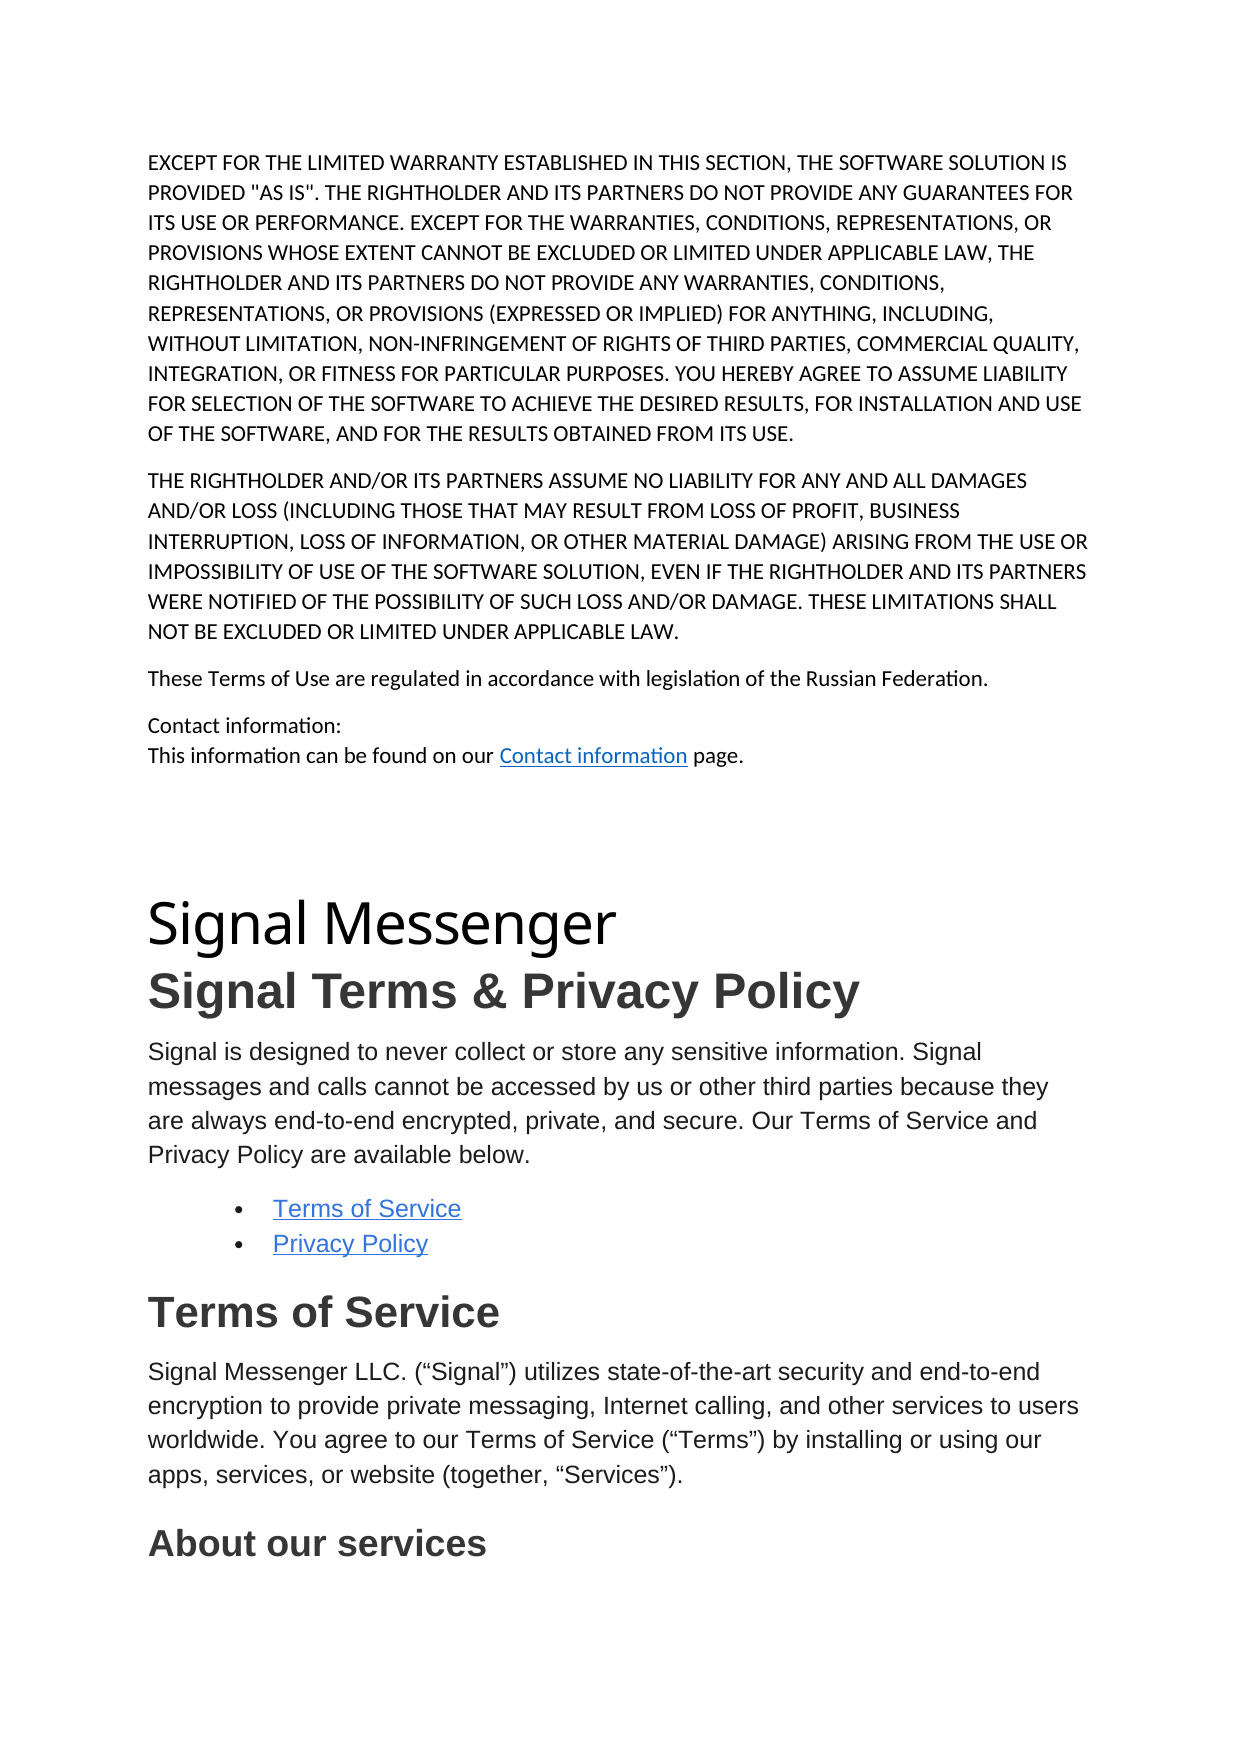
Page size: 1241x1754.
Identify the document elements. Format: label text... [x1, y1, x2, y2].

text EXCEPT FOR THE LIMITED WARRANTY ESTABLISHED IN THIS SECTION, THE SOFTWARE SOLUTION IS PROVIDED "AS IS". THE RIGHTHOLDER AND ITS PARTNERS DO NOT PROVIDE ANY GUARANTEES FOR ITS USE OR PERFORMANCE. EXCEPT FOR THE WARRANTIES, CONDITIONS, REPRESENTATIONS, OR PROVISIONS WHOSE EXTENT CANNOT BE EXCLUDED OR LIMITED UNDER APPLICABLE LAW, THE RIGHTHOLDER AND ITS PARTNERS DO NOT PROVIDE ANY WARRANTIES, CONDITIONS, REPRESENTATIONS, OR PROVISIONS (EXPRESSED OR IMPLIED) FOR ANYTHING, INCLUDING, WITHOUT LIMITATION, NON-INFRINGEMENT OF RIGHTS OF THIRD PARTIES, COMMERCIAL QUALITY, INTEGRATION, OR FITNESS FOR PARTICULAR PURPOSES. YOU HEREBY AGREE TO ASSUME LIABILITY FOR SELECTION OF THE SOFTWARE TO ACHIEVE THE DESIRED RESULTS, FOR INSTALLATION AND USE OF THE SOFTWARE, AND FOR THE RESULTS OBTAINED FROM ITS USE. [148, 148, 1093, 447]
text Terms of Service [148, 1286, 1093, 1337]
list Terms of Service [235, 1194, 1093, 1223]
text About our services [148, 1522, 1093, 1565]
text Signal Terms & Privacy Policy [148, 961, 1093, 1019]
text Signal Messenger LLC. (“Signal”) utilizes state-of-the-art security and end-to-end encryption to provide private messaging, Internet calling, and other services to users worldwide. You agree to our Terms of Service (“Terms”) by installing or using our apps, services, or website (together, “Services”). [148, 1351, 1093, 1488]
text These Terms of Use are regulated in accordance with legislation of the Russian Federation. [148, 664, 1093, 692]
title Signal Messenger [148, 882, 1093, 961]
list Privacy Policy [235, 1229, 1093, 1258]
text THE RIGHTHOLDER AND/OR ITS PARTNERS ASSUME NO LIABILITY FOR ANY AND ALL DAMAGES AND/OR LOSS (INCLUDING THOSE THAT MAY RESULT FROM LOSS OF PROFIT, BUSINESS INTERRUPTION, LOSS OF INFORMATION, OR OTHER MATERIAL DAMAGE) ARISING FROM THE USE OR IMPOSSIBILITY OF USE OF THE SOFTWARE SOLUTION, EVEN IF THE RIGHTHOLDER AND ITS PARTNERS WERE NOTIFIED OF THE POSSIBILITY OF SUCH LOSS AND/OR DAMAGE. THESE LIMITATIONS SHALL NOT BE EXCLUDED OR LIMITED UNDER APPLICABLE LAW. [148, 466, 1093, 645]
text Contact information: This information can be found on our Contact information page. [148, 711, 1093, 769]
text Signal is designed to never collect or store any sensitive information. Signal messages and calls cannot be accessed by us or other third parties because they are always end-to-end encrypted, private, and secure. Our Terms of Service and Privacy Policy are available below. [148, 1031, 1093, 1169]
